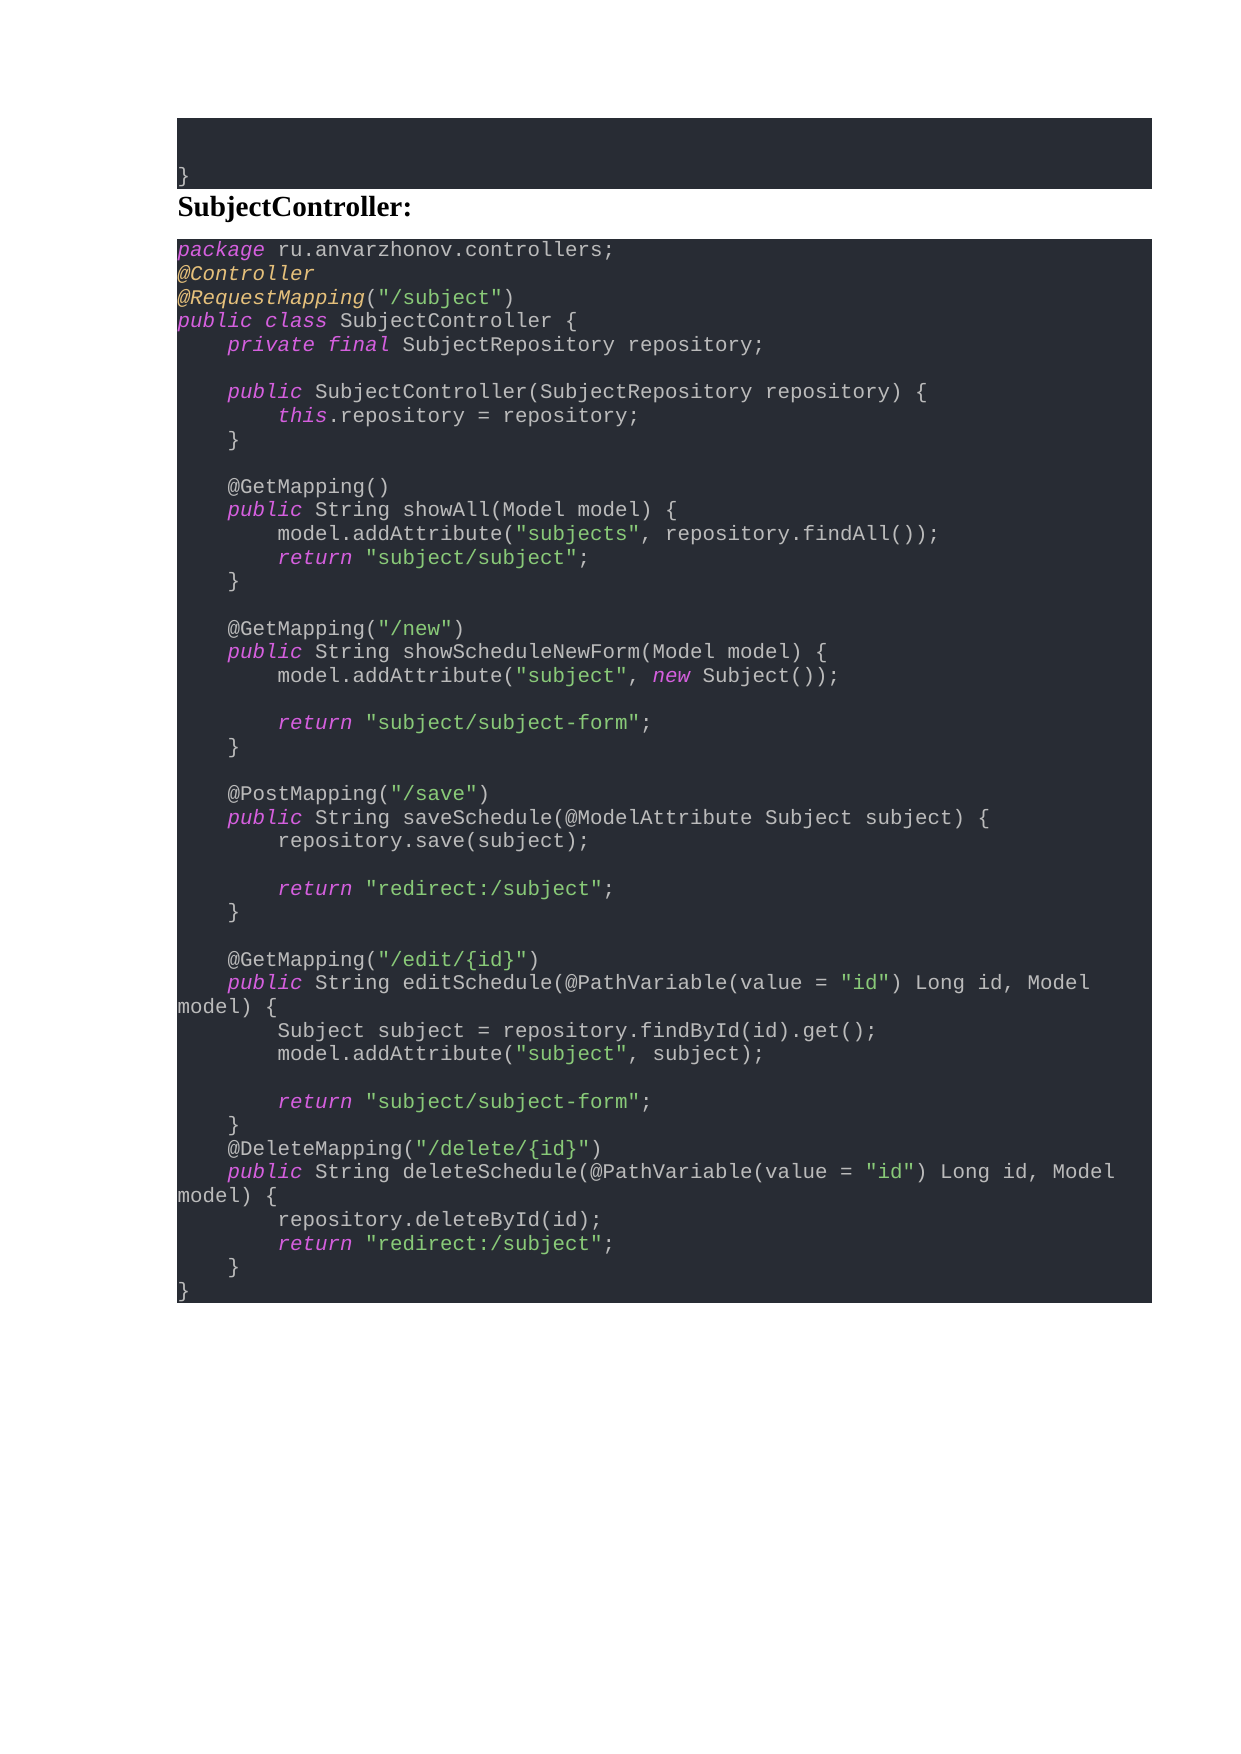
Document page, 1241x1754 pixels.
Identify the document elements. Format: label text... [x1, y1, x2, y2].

text SubjectController: [177, 189, 1152, 223]
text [177, 118, 1152, 189]
text package ru.anvarzhonov.controllers; @Controller @RequestMapping("/subject") public class SubjectController { private final SubjectRepository repository; public SubjectController(SubjectRepository repository) { this.repository = repository; } @GetMapping() public String showAll(Model model) { model.addAttribute("subjects", repository.findAll()); return "subject/subject"; } @GetMapping("/new") public String showScheduleNewForm(Model model) { model.addAttribute("subject", new Subject()); return "subject/subject-form"; } @PostMapping("/save") public String saveSchedule(@ModelAttribute Subject subject) { repository.save(subject); return "redirect:/subject"; } @GetMapping("/edit/{id}") public String editSchedule(@PathVariable(value = "id") Long id, Model model) { Subject subject = repository.findById(id).get(); model.addAttribute("subject", subject); return "subject/subject-form"; } @DeleteMapping("/delete/{id}") public String deleteSchedule(@PathVariable(value = "id") Long id, Model model) { repository.deleteById(id); return "redirect:/subject"; } } [177, 239, 1152, 1303]
